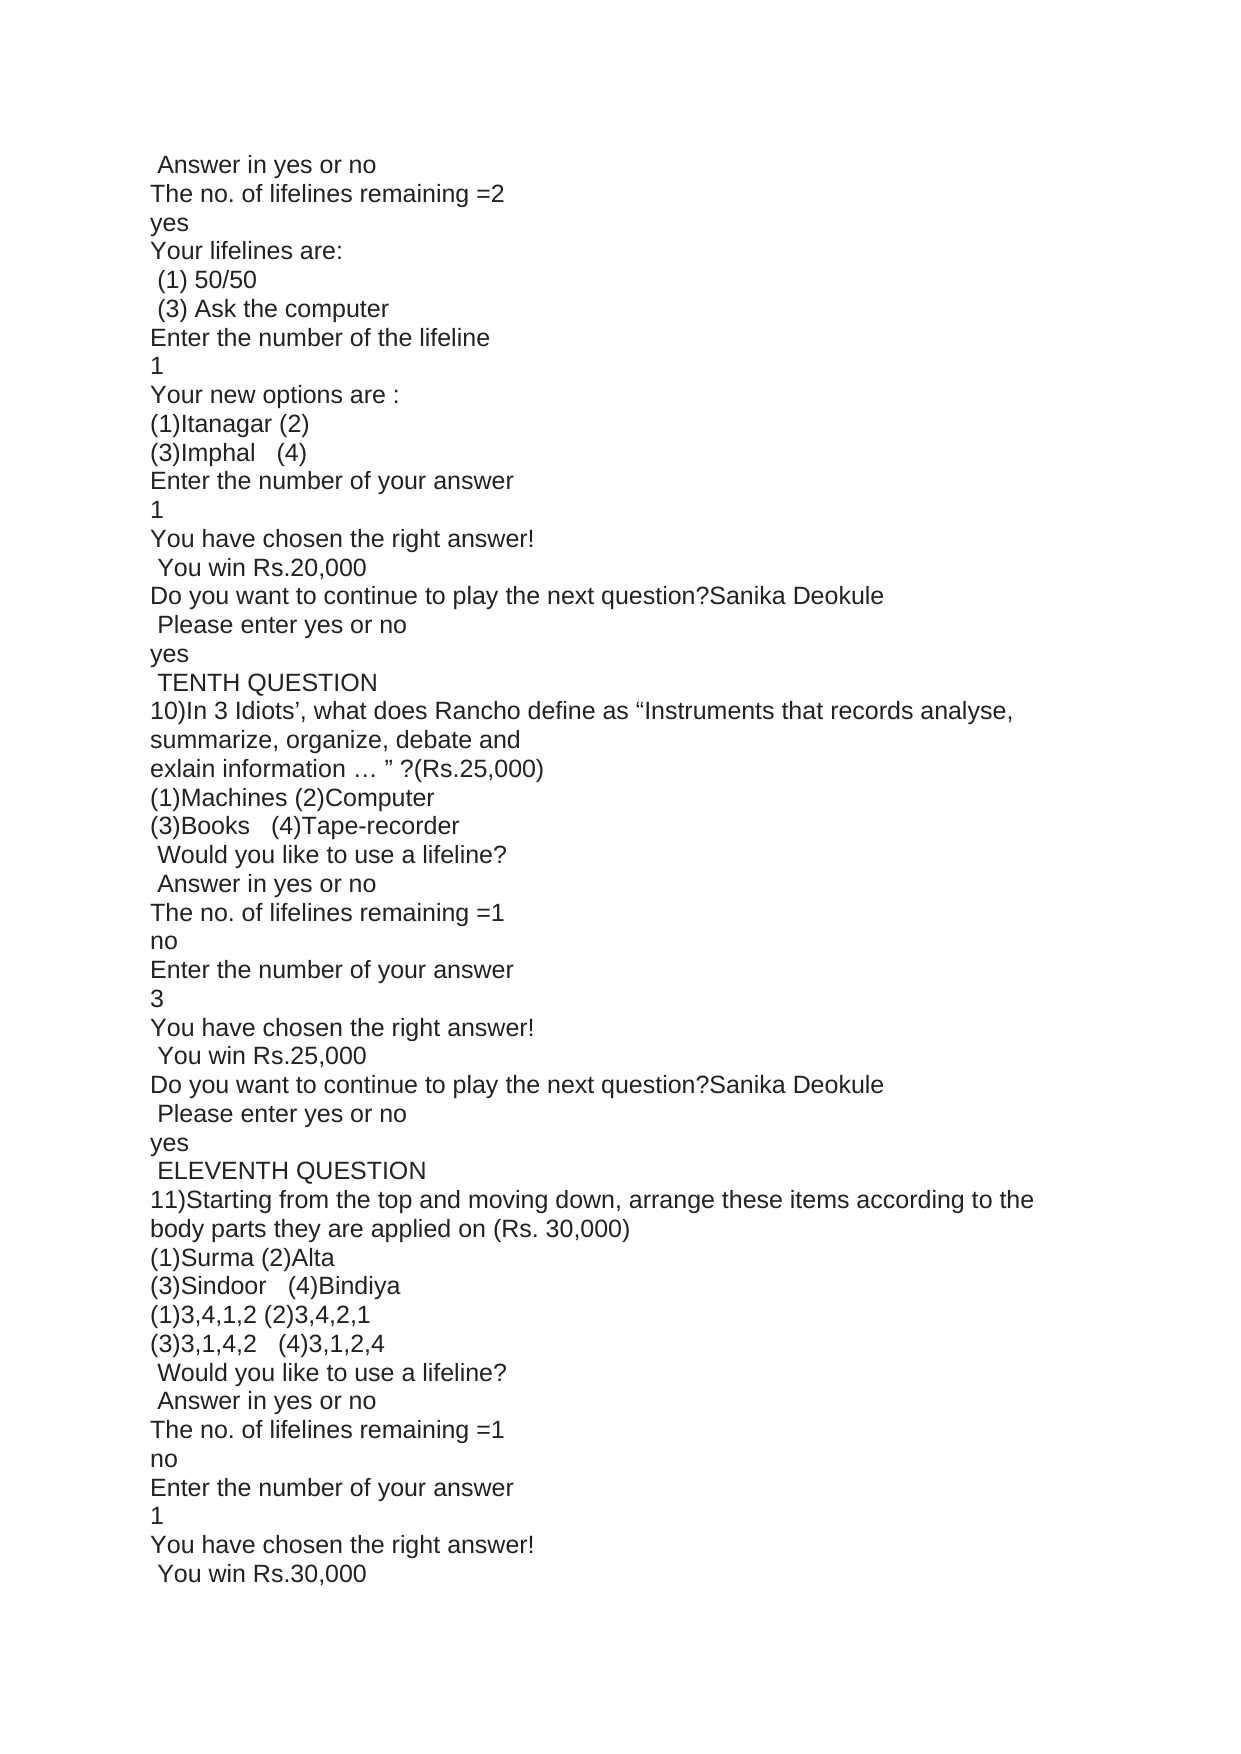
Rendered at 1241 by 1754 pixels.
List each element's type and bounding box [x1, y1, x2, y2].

text [150, 150, 1090, 639]
text [150, 639, 1090, 1587]
